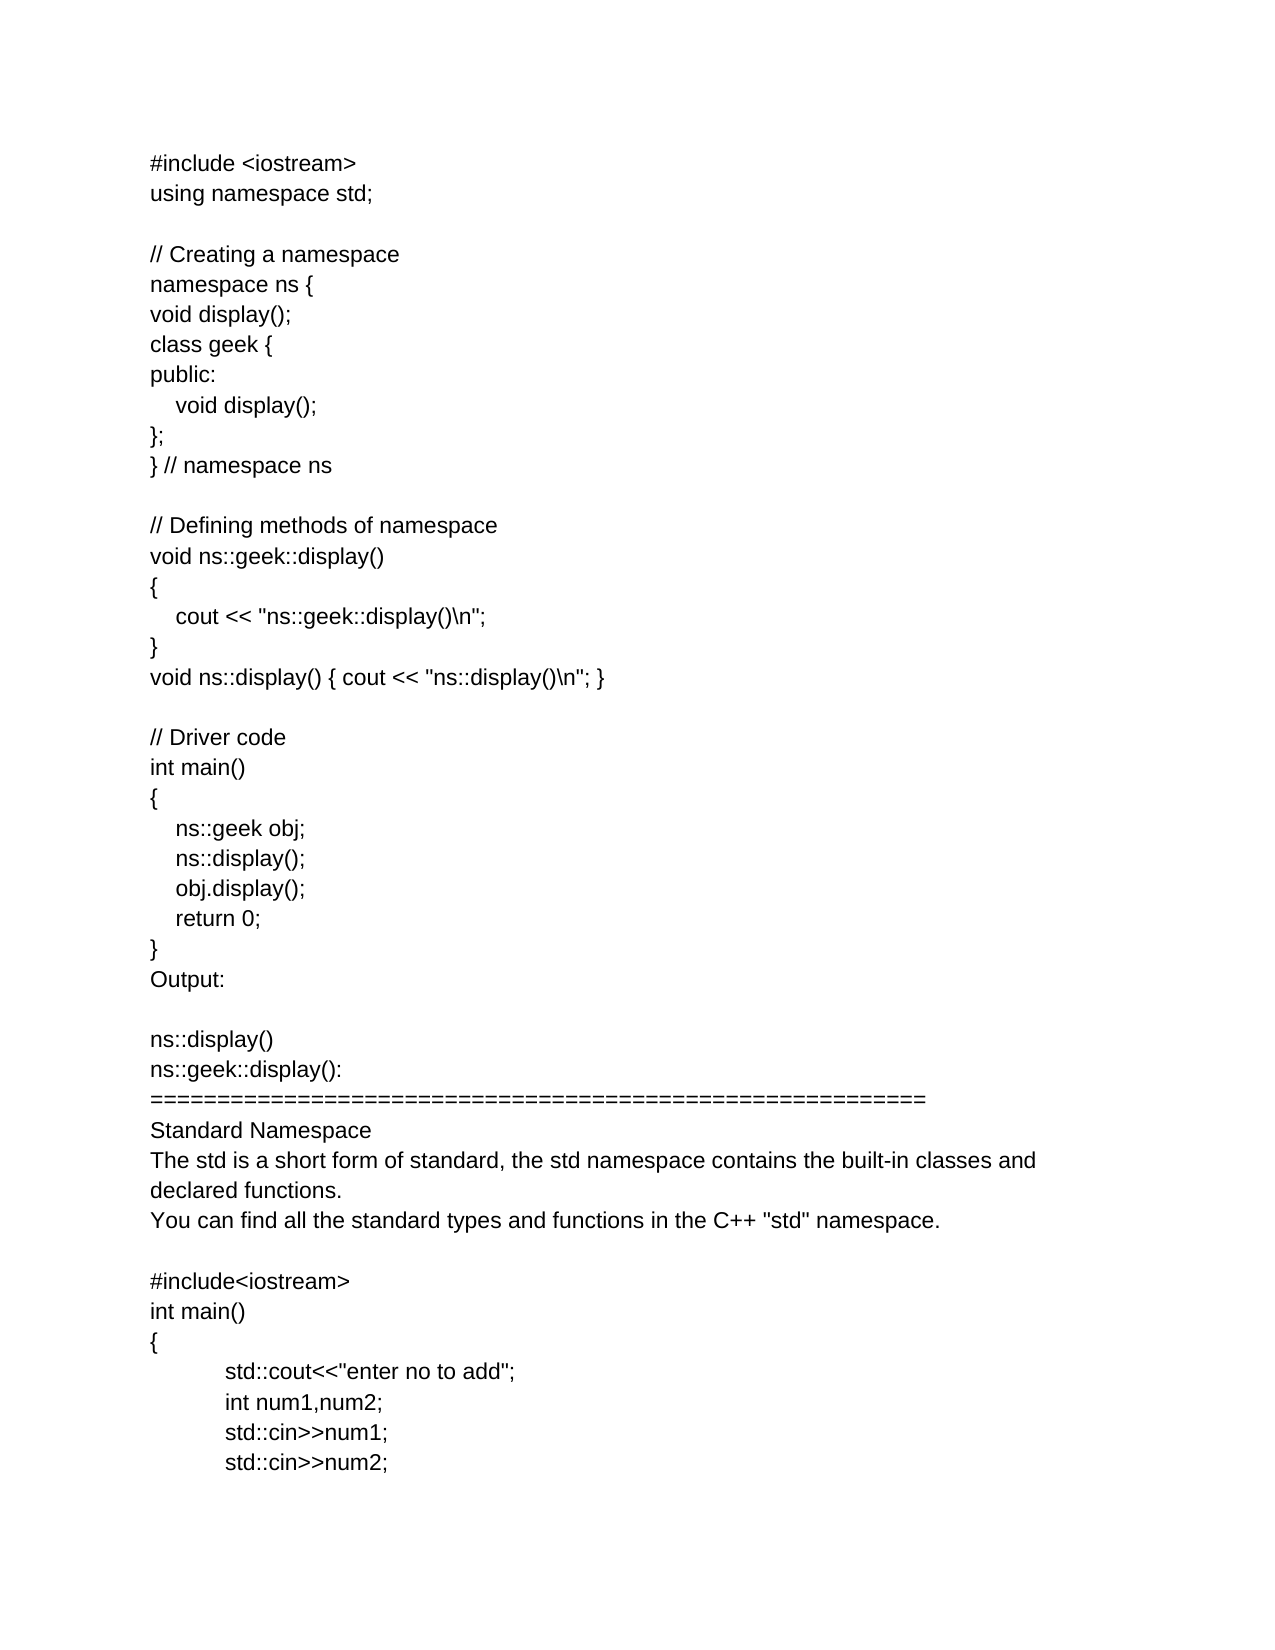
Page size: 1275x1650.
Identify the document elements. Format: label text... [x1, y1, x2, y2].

text Output: [150, 966, 1125, 992]
text std::cin>>num1; [150, 1419, 1125, 1445]
text { [150, 1328, 1125, 1354]
text ========================================================== [150, 1086, 1125, 1113]
text void display(); [150, 301, 1125, 327]
text }; [150, 422, 1125, 448]
text // Defining methods of namespace [150, 512, 1125, 539]
text You can find all the standard types and functions in the C++ "std" namespace. [150, 1207, 1125, 1234]
text ns::display() [150, 1026, 1125, 1052]
text void ns::display() { cout << "ns::display()\n"; } [150, 663, 1125, 690]
text } // namespace ns [150, 452, 1125, 478]
text cout << "ns::geek::display()\n"; [150, 603, 1125, 629]
text namespace ns { [150, 271, 1125, 297]
text return 0; [150, 905, 1125, 932]
text // Driver code [150, 724, 1125, 750]
text int main() [150, 754, 1125, 781]
text public: [150, 361, 1125, 388]
text #include <iostream> [150, 150, 1125, 176]
text std::cout<<"enter no to add"; [150, 1358, 1125, 1385]
text The std is a short form of standard, the std namespace contains the built-in classes and declared functions. [150, 1147, 1125, 1203]
text std::cin>>num2; [150, 1449, 1125, 1475]
text // Creating a namespace [150, 241, 1125, 267]
text int num1,num2; [150, 1388, 1125, 1415]
text { [150, 784, 1125, 811]
text } [150, 633, 1125, 660]
text using namespace std; [150, 180, 1125, 207]
text ns::display(); [150, 845, 1125, 871]
text int main() [150, 1298, 1125, 1324]
text ns::geek obj; [150, 814, 1125, 841]
text } [150, 935, 1125, 962]
text void display(); [150, 392, 1125, 418]
text ns::geek::display(): [150, 1056, 1125, 1083]
text void ns::geek::display() [150, 543, 1125, 569]
text obj.display(); [150, 875, 1125, 901]
text #include<iostream> [150, 1268, 1125, 1294]
text class geek { [150, 331, 1125, 358]
text { [150, 573, 1125, 599]
text Standard Namespace [150, 1117, 1125, 1143]
